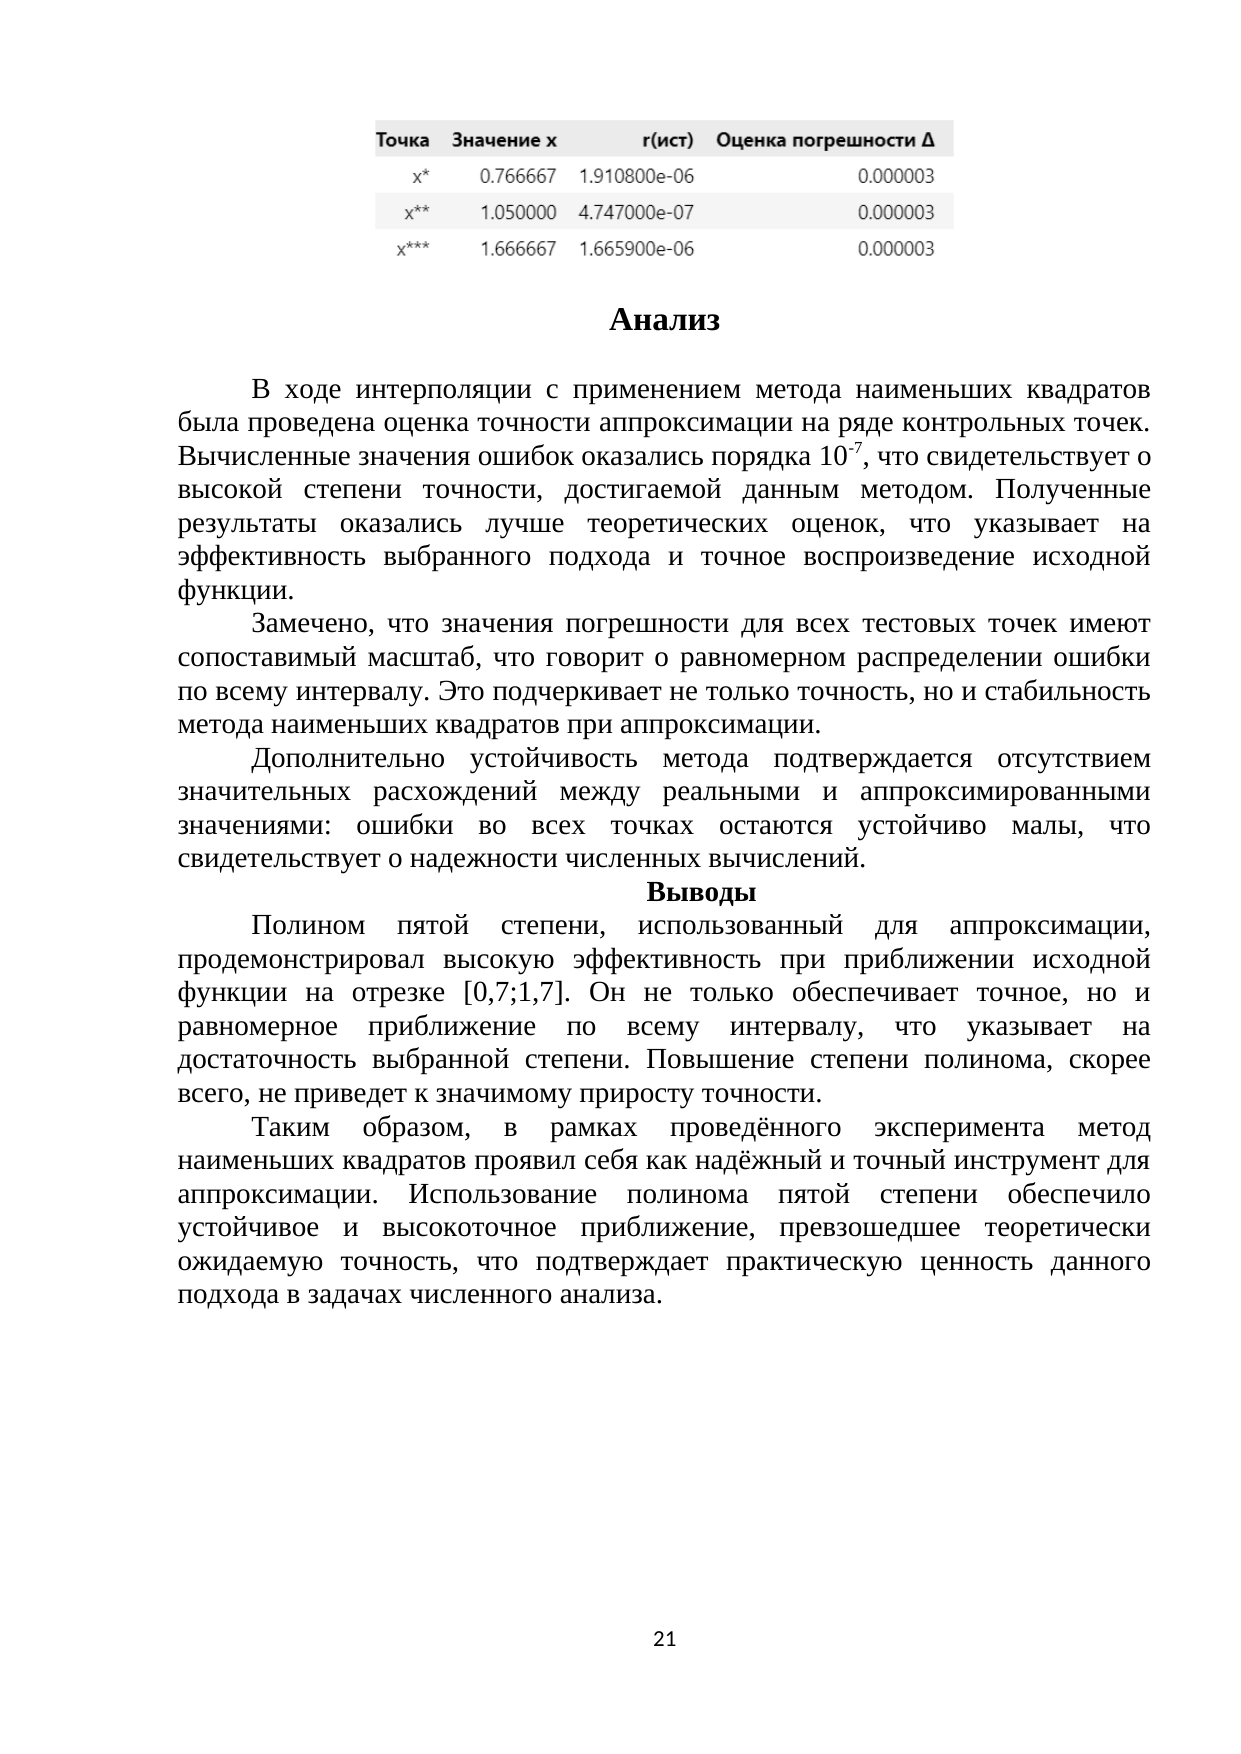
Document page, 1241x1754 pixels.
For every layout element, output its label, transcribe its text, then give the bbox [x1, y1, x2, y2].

text Замечено, что значения погрешности для всех тестовых точек имеют сопоставимый масштаб, что говорит о равномерном распределении ошибки по всему интервалу. Это подчеркивает не только точность, но и стабильность метода наименьших квадратов при аппроксимации. [177, 606, 1152, 740]
text Анализ [177, 299, 1152, 337]
text Дополнительно устойчивость метода подтверждается отсутствием значительных расхождений между реальными и аппроксимированными значениями: ошибки во всех точках остаются устойчиво малы, что свидетельствует о надежности численных вычислений. [177, 740, 1152, 874]
text Выводы [177, 874, 1152, 907]
text В ходе интерполяции с применением метода наименьших квадратов была проведена оценка точности аппроксимации на ряде контрольных точек. Вычисленные значения ошибок оказались порядка 10-7, что свидетельствует о высокой степени точности, достигаемой данным методом. Полученные результаты оказались лучше теоретических оценок, что указывает на эффективность выбранного подхода и точное воспроизведение исходной функции. [177, 371, 1152, 606]
picture [375, 118, 954, 271]
text Полином пятой степени, использованный для аппроксимации, продемонстрировал высокую эффективность при приближении исходной функции на отрезке [0,7;1,7]. Он не только обеспечивает точное, но и равномерное приближение по всему интервалу, что указывает на достаточность выбранной степени. Повышение степени полинома, скорее всего, не приведет к значимому приросту точности. [177, 907, 1152, 1109]
text Таким образом, в рамках проведённого эксперимента метод наименьших квадратов проявил себя как надёжный и точный инструмент для аппроксимации. Использование полинома пятой степени обеспечило устойчивое и высокоточное приближение, превзошедшее теоретически ожидаемую точность, что подтверждает практическую ценность данного подхода в задачах численного анализа. [177, 1109, 1152, 1310]
